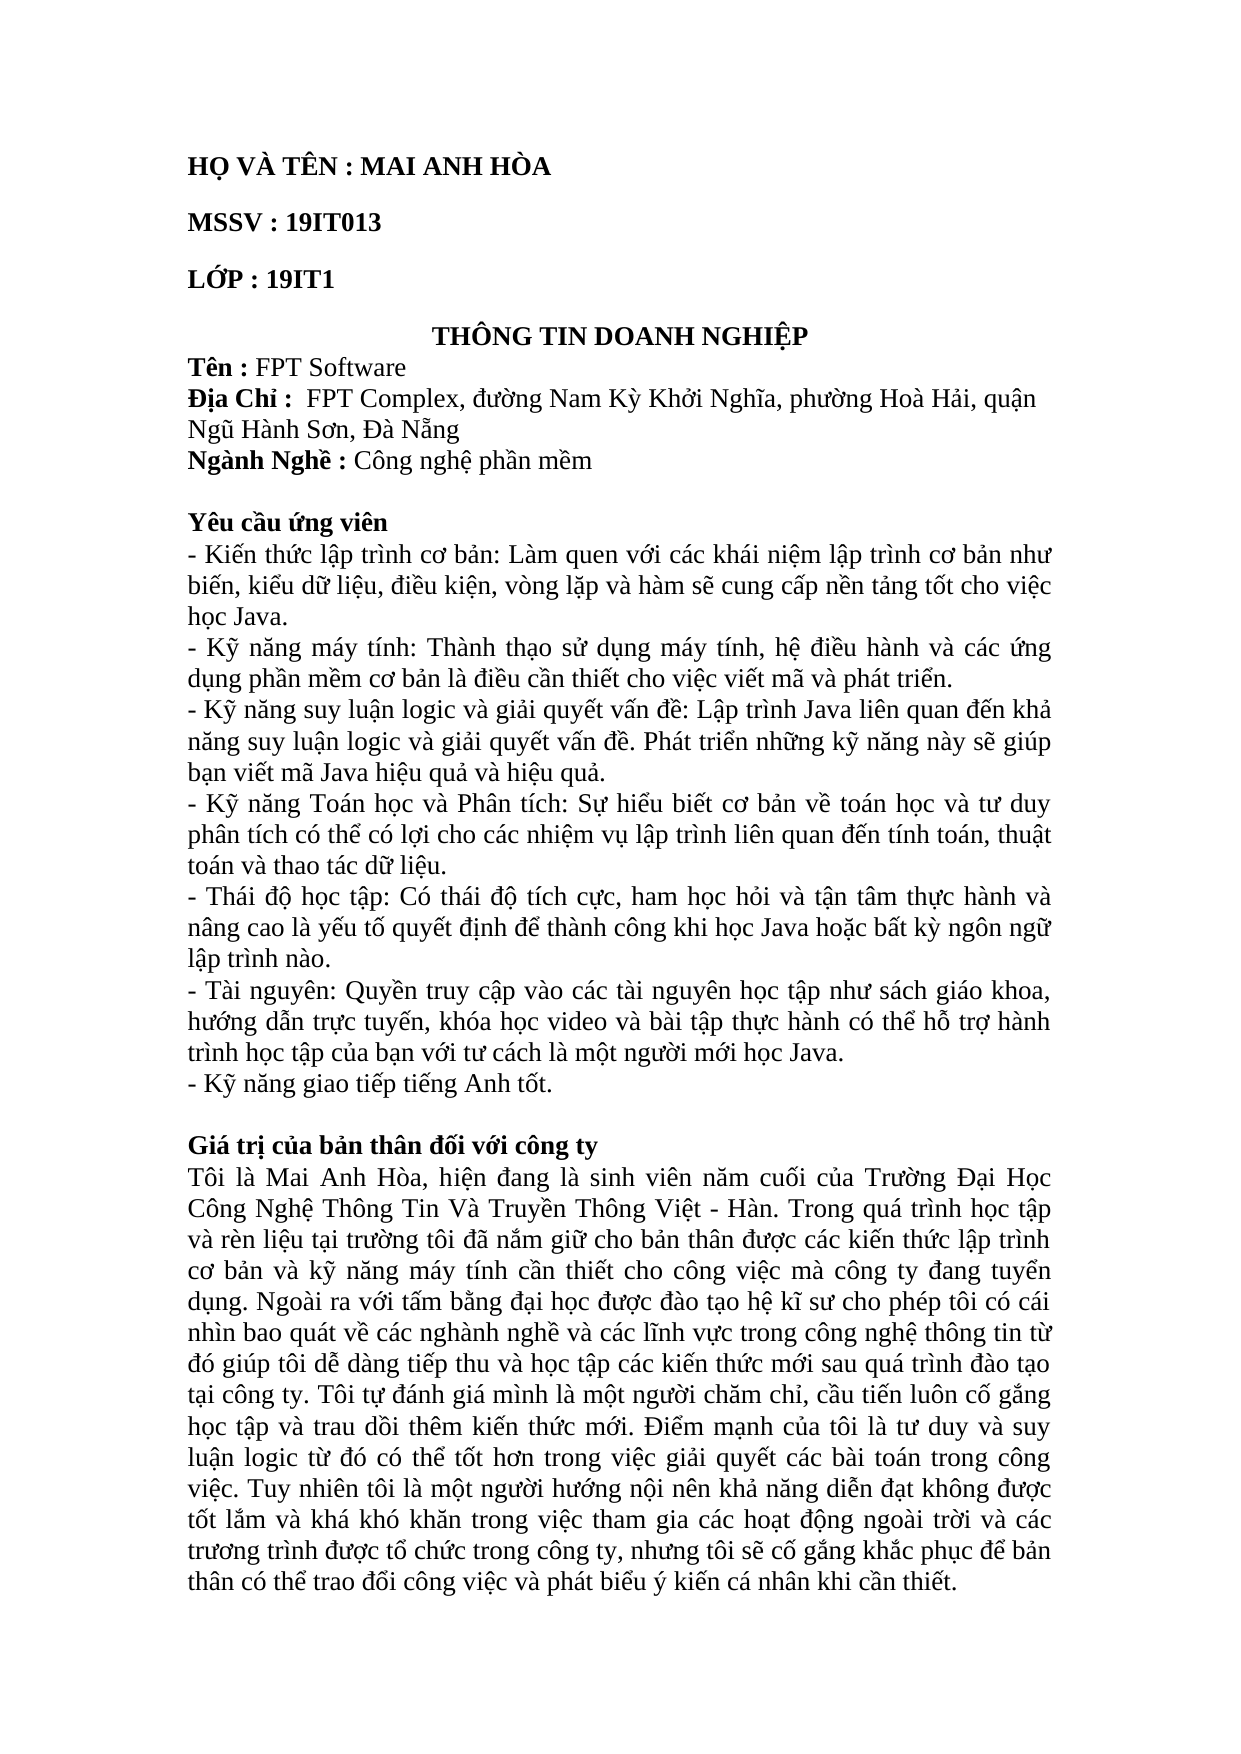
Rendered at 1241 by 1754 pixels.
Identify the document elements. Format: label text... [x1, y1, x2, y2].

list - Kỹ năng Toán học và Phân tích: Sự hiểu biết cơ bản về toán học và tư duy phân tích có thể có lợi cho các nhiệm vụ lập trình liên quan đến tính toán, thuật toán và thao tác dữ liệu. [187, 787, 1053, 880]
list Địa Chỉ : FPT Complex, đường Nam Kỳ Khởi Nghĩa, phường Hoà Hải, quận Ngũ Hành Sơn, Đà Nẵng [187, 382, 1053, 444]
list Tôi là Mai Anh Hòa, hiện đang là sinh viên năm cuối của Trường Đại Học Công Nghệ Thông Tin Và Truyền Thông Việt - Hàn. Trong quá trình học tập và rèn liệu tại trường tôi đã nắm giữ cho bản thân được các kiến thức lập trình cơ bản và kỹ năng máy tính cần thiết cho công việc mà công ty đang tuyển dụng. Ngoài ra với tấm bằng đại học được đào tạo hệ kĩ sư cho phép tôi có cái nhìn bao quát về các nghành nghề và các lĩnh vực trong công nghệ thông tin từ đó giúp tôi dễ dàng tiếp thu và học tập các kiến thức mới sau quá trình đào tạo tại công ty. Tôi tự đánh giá mình là một người chăm chỉ, cầu tiến luôn cố gắng học tập và trau dồi thêm kiến thức mới. Điểm mạnh của tôi là tư duy và suy luận logic từ đó có thể tốt hơn trong việc giải quyết các bài toán trong công việc. Tuy nhiên tôi là một người hướng nội nên khả năng diễn đạt không được tốt lắm và khá khó khăn trong việc tham gia các hoạt động ngoài trời và các trương trình được tổ chức trong công ty, nhưng tôi sẽ cố gắng khắc phục để bản thân có thể trao đổi công việc và phát biểu ý kiến cá nhân khi cần thiết. [187, 1161, 1053, 1597]
text LỚP : 19IT1 [187, 263, 1053, 294]
list - Kỹ năng suy luận logic và giải quyết vấn đề: Lập trình Java liên quan đến khả năng suy luận logic và giải quyết vấn đề. Phát triển những kỹ năng này sẽ giúp bạn viết mã Java hiệu quả và hiệu quả. [187, 693, 1053, 787]
text HỌ VÀ TÊN : MAI ANH HÒA [187, 150, 1053, 181]
list Tên : FPT Software [187, 351, 1053, 382]
list Ngành Nghề : Công nghệ phần mềm [187, 444, 1053, 475]
list Giá trị của bản thân đối với công ty [187, 1129, 1053, 1161]
list - Tài nguyên: Quyền truy cập vào các tài nguyên học tập như sách giáo khoa, hướng dẫn trực tuyến, khóa học video và bài tập thực hành có thể hỗ trợ hành trình học tập của bạn với tư cách là một người mới học Java. [187, 974, 1053, 1067]
list - Kiến thức lập trình cơ bản: Làm quen với các khái niệm lập trình cơ bản như biến, kiểu dữ liệu, điều kiện, vòng lặp và hàm sẽ cung cấp nền tảng tốt cho việc học Java. [187, 538, 1053, 631]
text MSSV : 19IT013 [187, 207, 1053, 238]
list - Kỹ năng giao tiếp tiếng Anh tốt. [187, 1067, 1053, 1098]
list THÔNG TIN DOANH NGHIỆP [187, 320, 1053, 351]
list - Thái độ học tập: Có thái độ tích cực, ham học hỏi và tận tâm thực hành và nâng cao là yếu tố quyết định để thành công khi học Java hoặc bất kỳ ngôn ngữ lập trình nào. [187, 880, 1053, 974]
list - Kỹ năng máy tính: Thành thạo sử dụng máy tính, hệ điều hành và các ứng dụng phần mềm cơ bản là điều cần thiết cho việc viết mã và phát triển. [187, 631, 1053, 693]
list Yêu cầu ứng viên [187, 507, 1053, 538]
